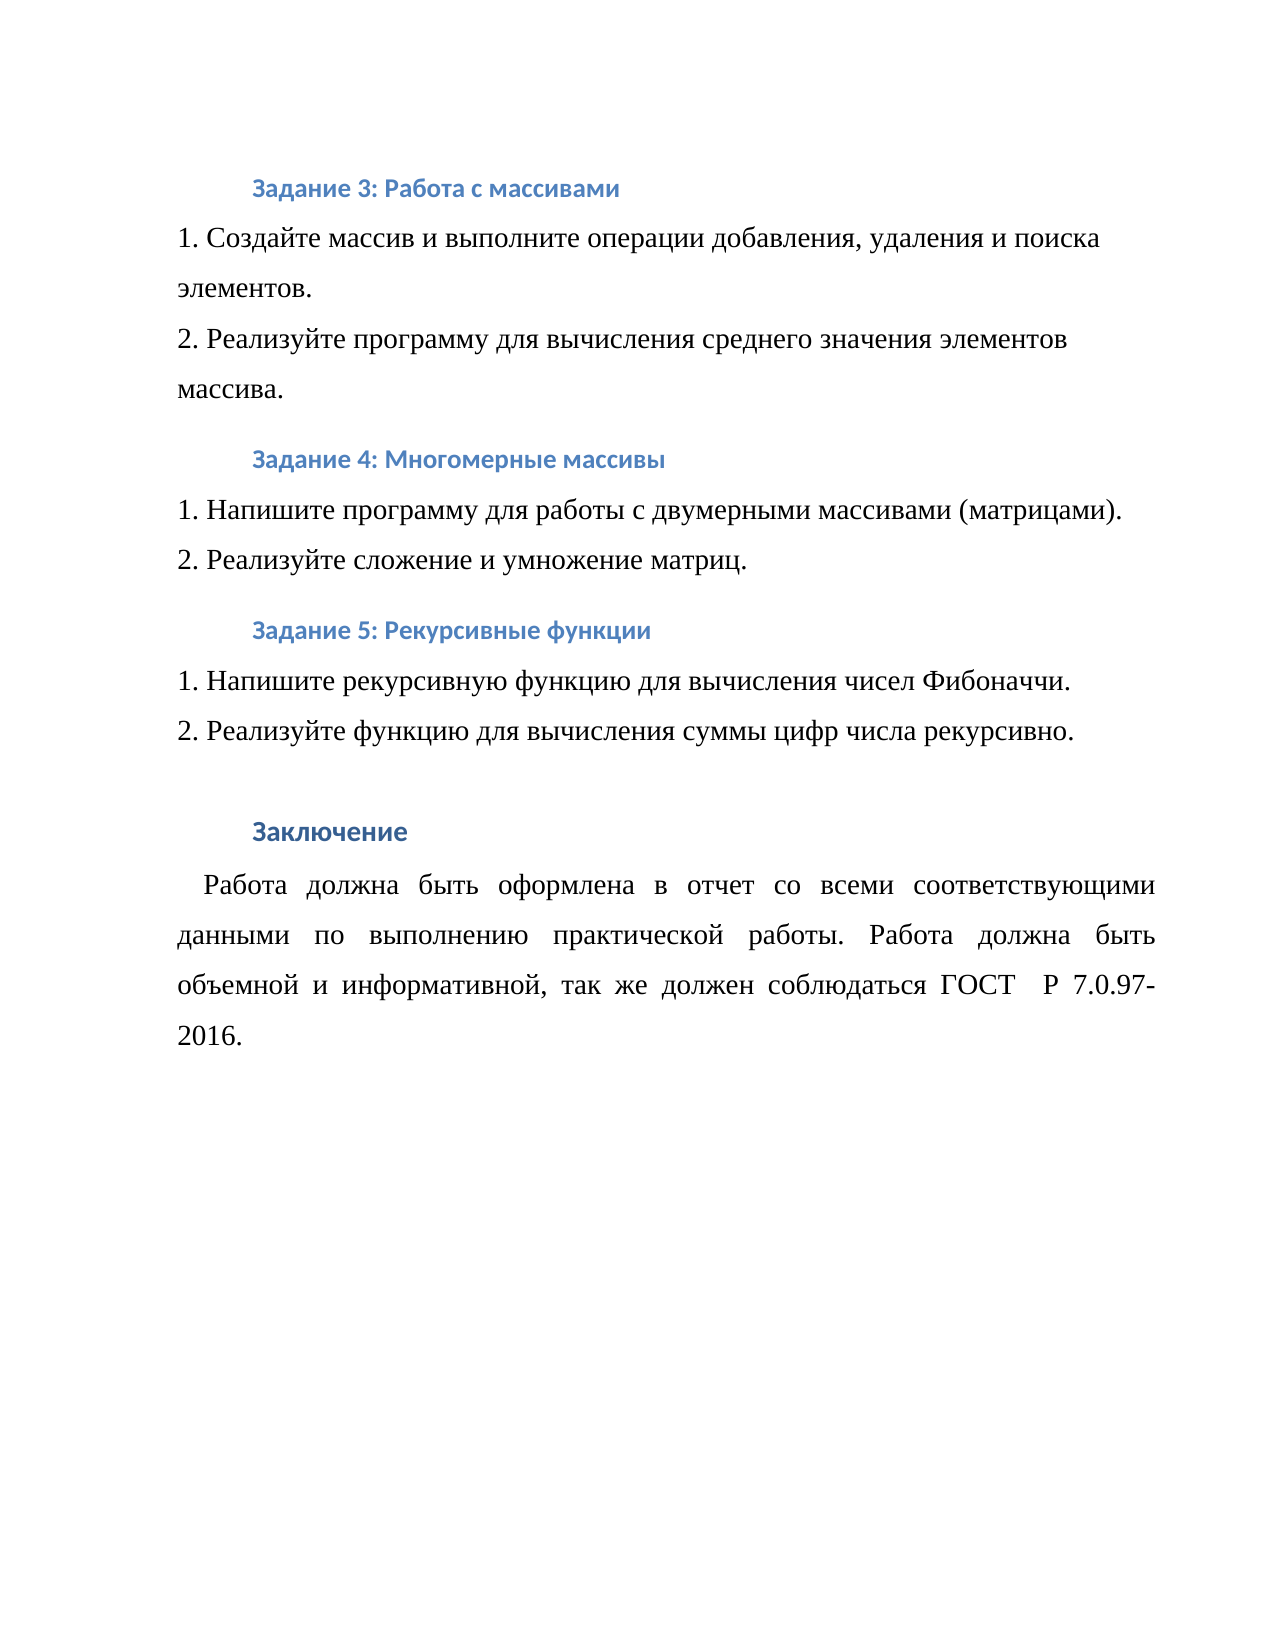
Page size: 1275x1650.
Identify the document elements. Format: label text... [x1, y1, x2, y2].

text 1. Создайте массив и выполните операции добавления, удаления и поиска элементов. 2. Реализуйте программу для вычисления среднего значения элементов массива. [177, 220, 1156, 405]
text 1. Напишите рекурсивную функцию для вычисления чисел Фибоначчи. 2. Реализуйте функцию для вычисления суммы цифр числа рекурсивно. [177, 663, 1156, 747]
subtitle Задание 5: Рекурсивные функции [177, 613, 1156, 646]
text 1. Напишите программу для работы с двумерными массивами (матрицами). 2. Реализуйте сложение и умножение матриц. [177, 492, 1156, 576]
subtitle Заключение [177, 813, 1156, 849]
subtitle Задание 4: Многомерные массивы [177, 442, 1156, 475]
subtitle Задание 3: Работа с массивами [177, 171, 1156, 204]
text Работа должна быть оформлена в отчет со всеми соответствующими данными по выполнению практической работы. Работа должна быть объемной и информативной, так же должен соблюдаться ГОСТ Р 7.0.97-2016. [177, 867, 1156, 1051]
